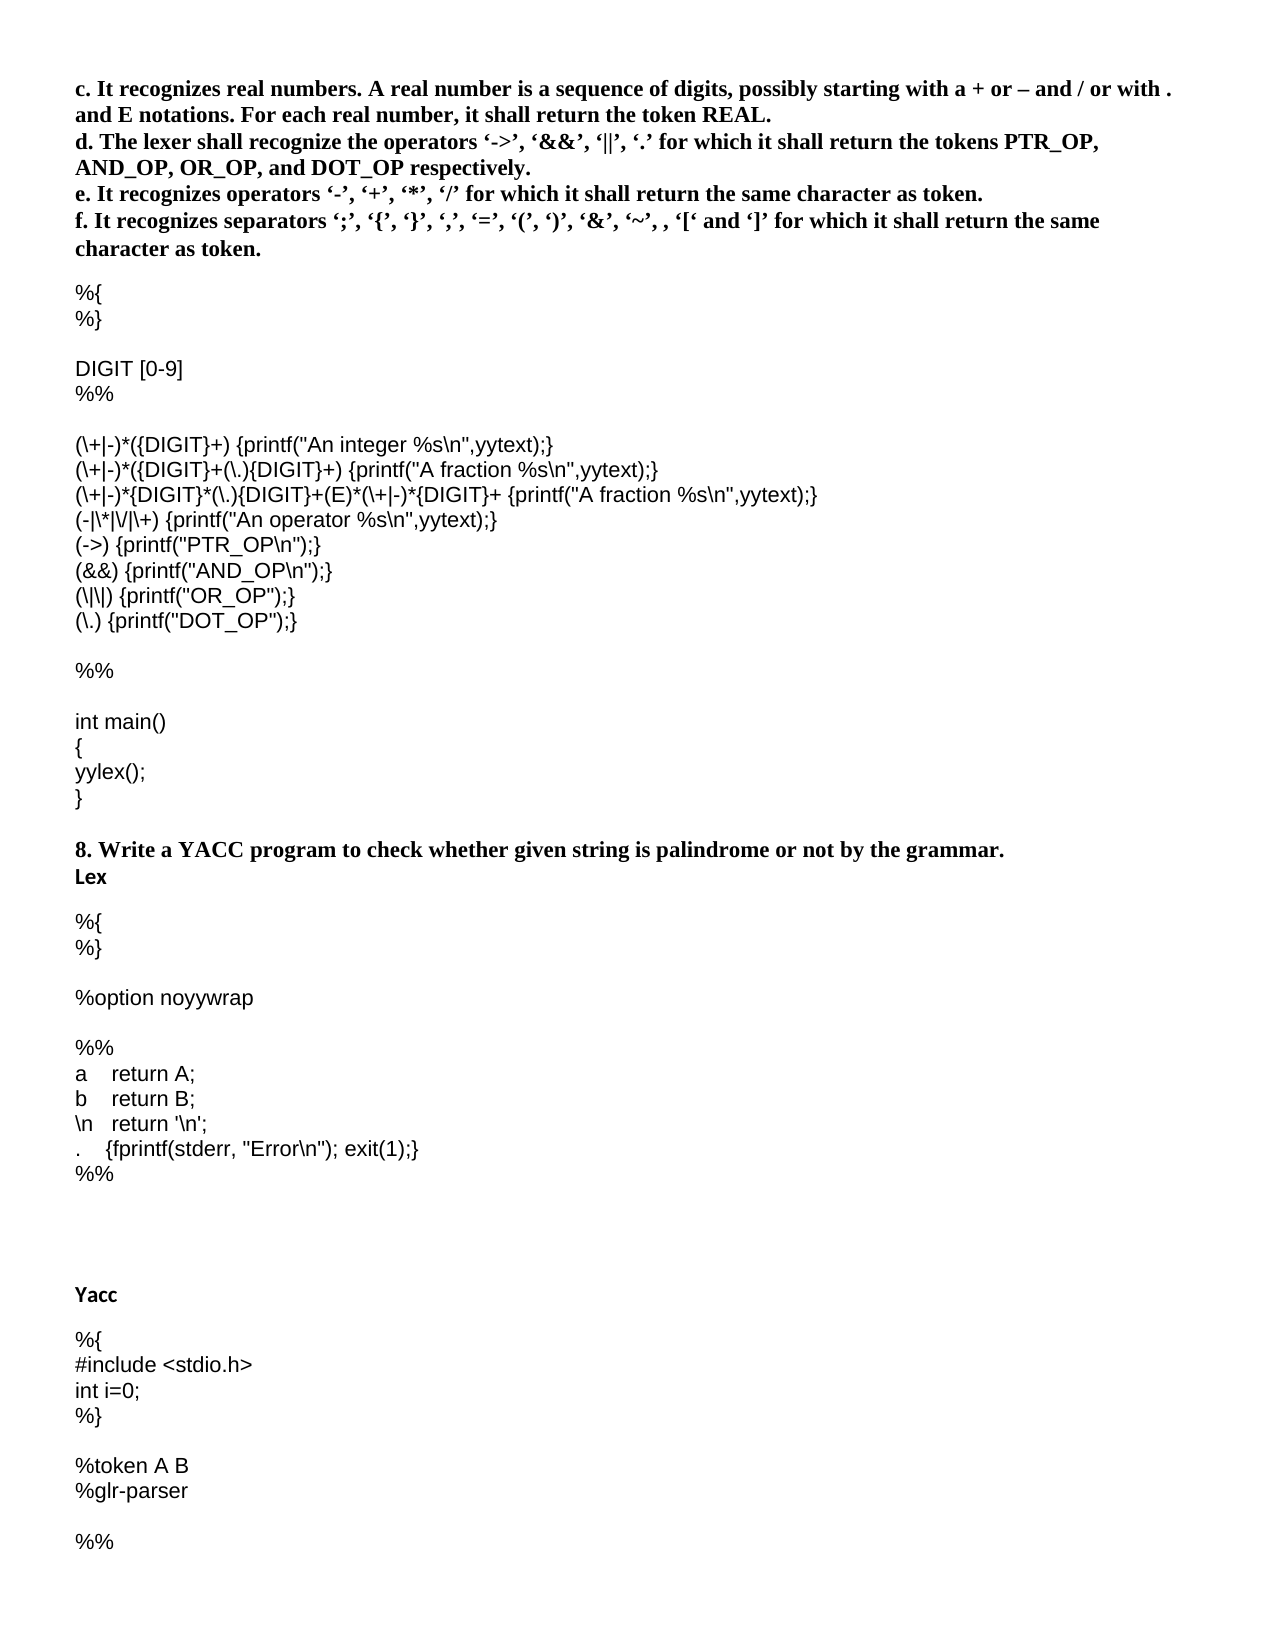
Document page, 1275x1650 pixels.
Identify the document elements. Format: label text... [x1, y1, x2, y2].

text %{ [75, 1327, 1200, 1352]
text %glr-parser [75, 1478, 1200, 1504]
text Lex [75, 862, 1200, 890]
text %% [75, 1529, 1200, 1554]
text e. It recognizes operators ‘-’, ‘+’, ‘*’, ‘/’ for which it shall return the same character as token. [75, 180, 1200, 207]
text %token A B [75, 1453, 1200, 1478]
text %% [75, 1161, 1200, 1187]
text { [75, 734, 1200, 759]
text (&&) {printf("AND_OP\n");} [75, 558, 1200, 583]
text %{ [75, 280, 1200, 306]
text . {fprintf(stderr, "Error\n"); exit(1);} [75, 1136, 1200, 1161]
text (->) {printf("PTR_OP\n");} [75, 532, 1200, 558]
text b return B; [75, 1086, 1200, 1111]
text (\+|-)*{DIGIT}*(\.){DIGIT}+(E)*(\+|-)*{DIGIT}+ {printf("A fraction %s\n",yytext);} [75, 482, 1200, 507]
text #include <stdio.h> [75, 1352, 1200, 1378]
text int main() [75, 709, 1200, 734]
text a return A; [75, 1061, 1200, 1086]
text %option noyywrap [75, 985, 1200, 1010]
text c. It recognizes real numbers. A real number is a sequence of digits, possibly starting with a + or – and / or with . and E notations. For each real number, it shall return the token REAL. [75, 75, 1200, 128]
text %} [75, 934, 1200, 960]
text (\+|-)*({DIGIT}+(\.){DIGIT}+) {printf("A fraction %s\n",yytext);} [75, 457, 1200, 482]
text int i=0; [75, 1378, 1200, 1403]
text } [75, 784, 1200, 810]
text (\|\|) {printf("OR_OP");} [75, 583, 1200, 608]
text %{ [75, 909, 1200, 934]
text %} [75, 306, 1200, 331]
text %% [75, 381, 1200, 406]
text 8. Write a YACC program to check whether given string is palindrome or not by the grammar. [75, 836, 1200, 862]
text %% [75, 658, 1200, 684]
text %% [75, 1035, 1200, 1061]
text (-|\*|\/|\+) {printf("An operator %s\n",yytext);} [75, 507, 1200, 532]
text DIGIT [0-9] [75, 356, 1200, 381]
text %} [75, 1403, 1200, 1428]
text Yacc [75, 1280, 1200, 1308]
text yylex(); [75, 759, 1200, 784]
text d. The lexer shall recognize the operators ‘->’, ‘&&’, ‘||’, ‘.’ for which it shall return the tokens PTR_OP, AND_OP, OR_OP, and DOT_OP respectively. [75, 128, 1200, 180]
text (\+|-)*({DIGIT}+) {printf("An integer %s\n",yytext);} [75, 432, 1200, 457]
text \n return '\n'; [75, 1111, 1200, 1136]
text f. It recognizes separators ‘;’, ‘{’, ‘}’, ‘,’, ‘=’, ‘(’, ‘)’, ‘&’, ‘~’, , ‘[‘ and ‘]’ for which it shall return the same character as token. [75, 207, 1200, 262]
text (\.) {printf("DOT_OP");} [75, 608, 1200, 633]
